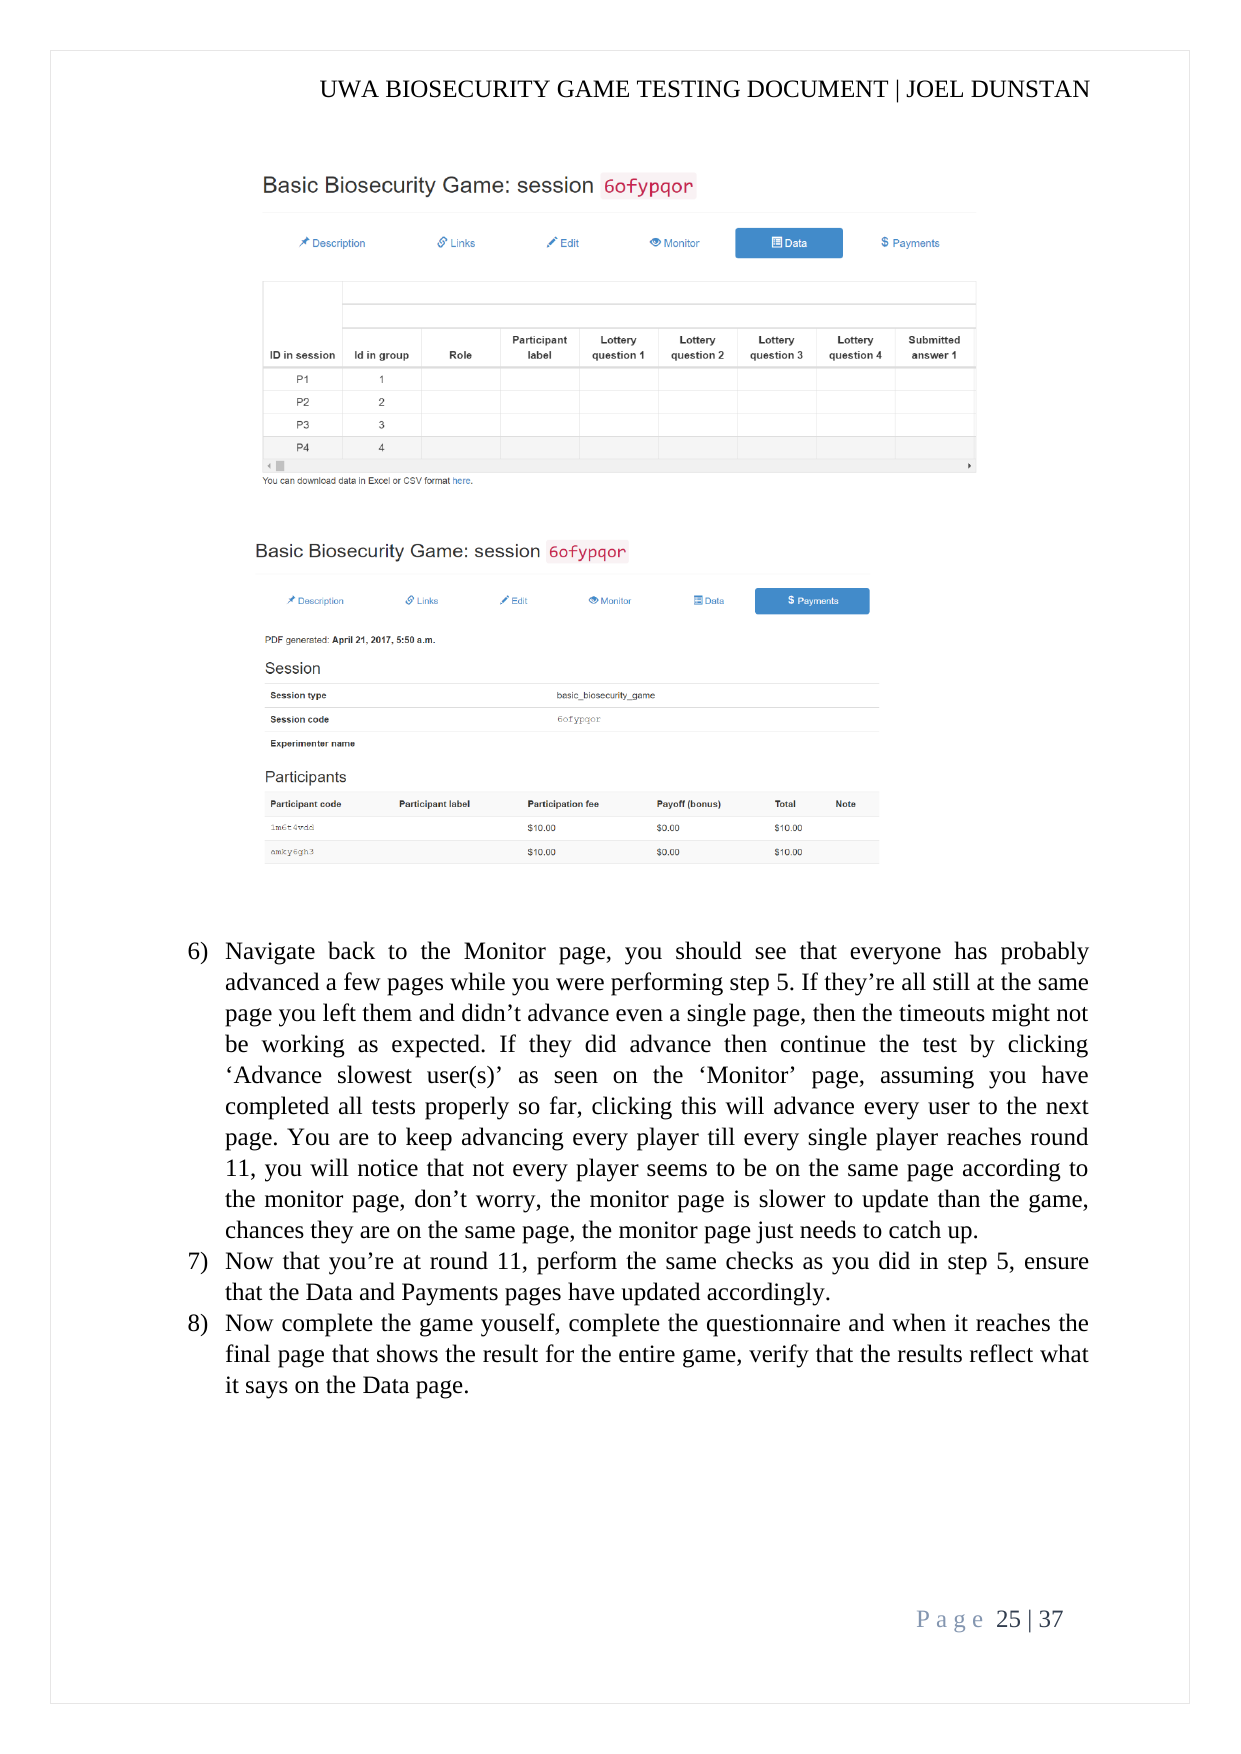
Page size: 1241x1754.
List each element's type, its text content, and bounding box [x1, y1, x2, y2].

picture [225, 150, 1016, 514]
list Navigate back to the Monitor page, you should see that everyone has probably advanced a few pages while you were performing step 5. If they’re all still at the same page you left them and didn’t advance even a single page, then the timeouts might not be working as expected. If they did advance then continue the test by clicking ‘Advance slowest user(s)’ as seen on the ‘Monitor’ page, assuming you have completed all tests properly so far, clicking this will advance every user to the next page. You are to keep advancing every player till every single player reaches round 11, you will notice that not every player seems to be on the same page according to the monitor page, don’t worry, the monitor page is slower to update than the game, chances they are on the same page, the monitor page just needs to catch up. [187, 936, 1090, 1244]
list Now that you’re at round 11, perform the same checks as you did in step 5, ensure that the Data and Payments pages have updated accordingly. [187, 1246, 1090, 1306]
picture [225, 515, 903, 872]
list Now complete the game youself, complete the questionnaire and when it reaches the final page that shows the result for the entire game, verify that the results reflect what it says on the Data page. [187, 1308, 1090, 1399]
